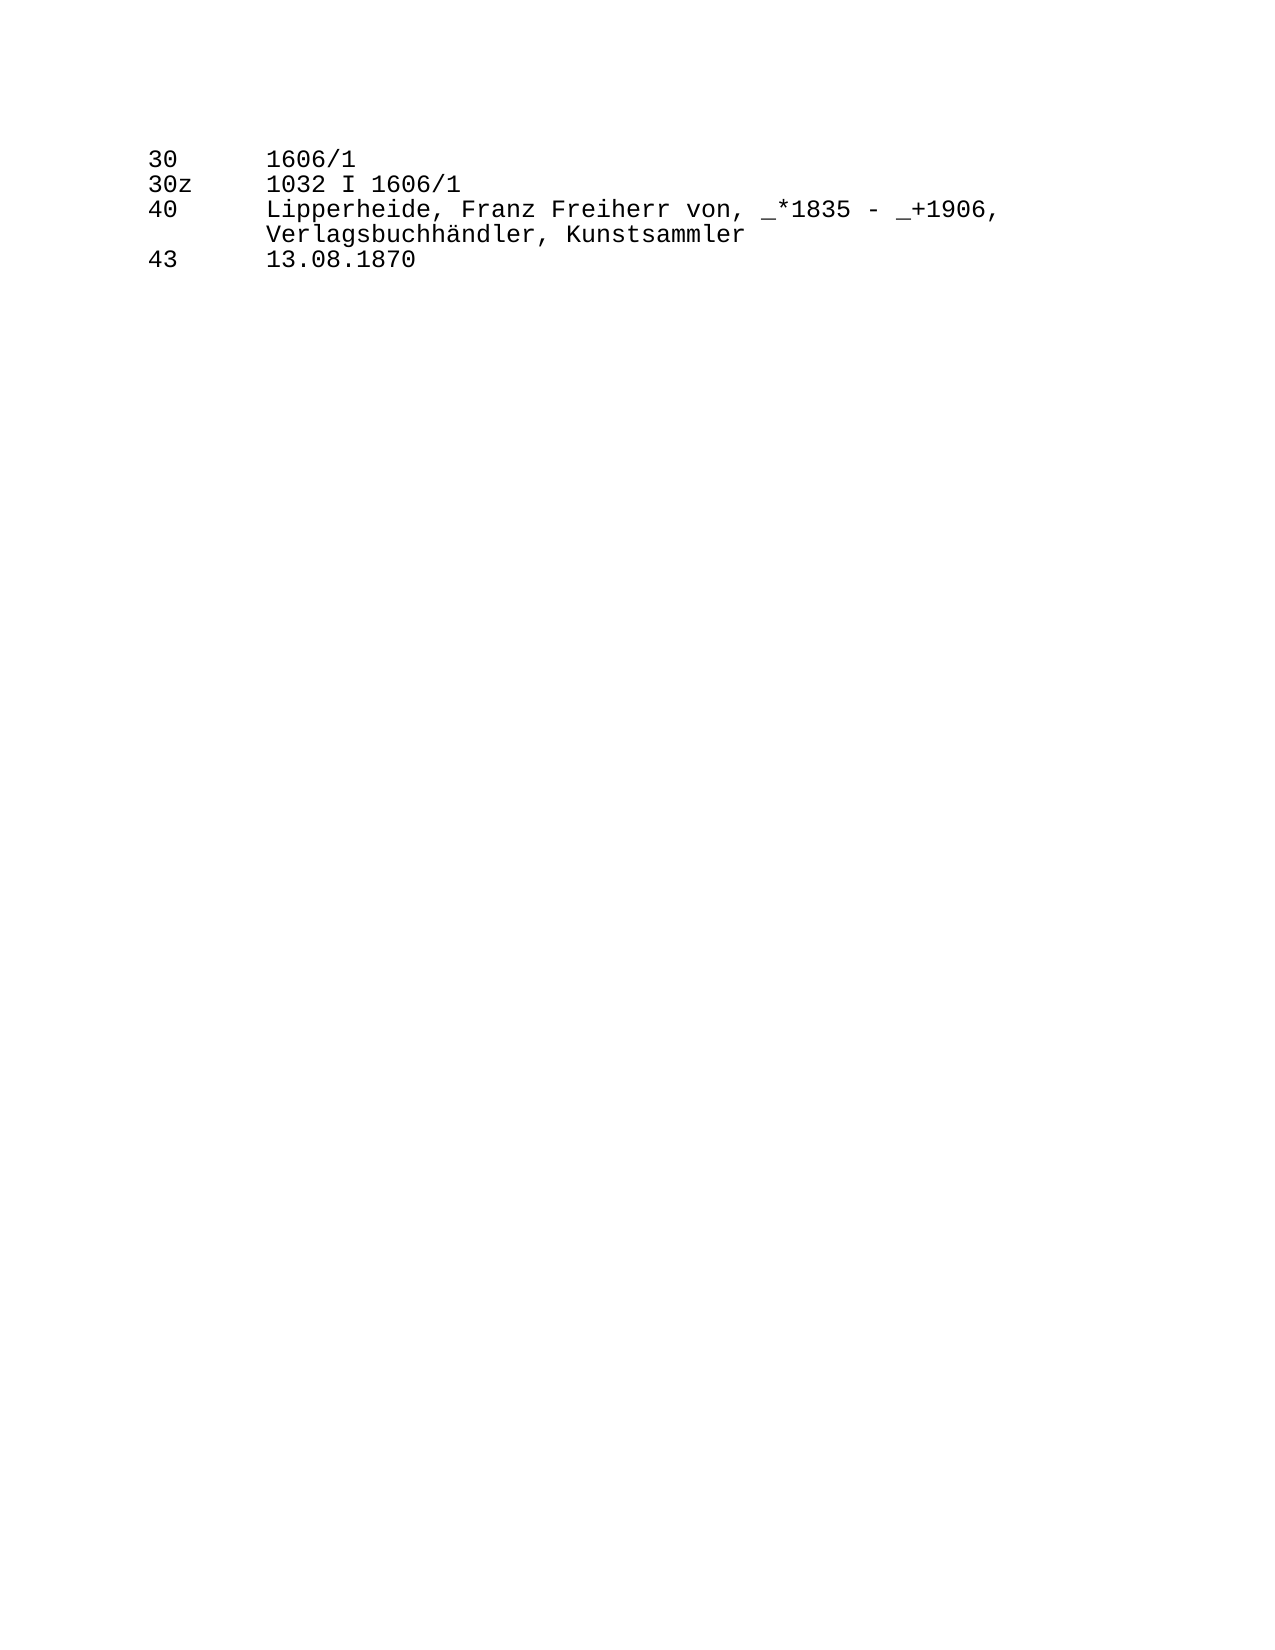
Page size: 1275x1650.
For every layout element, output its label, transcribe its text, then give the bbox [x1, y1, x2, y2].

text 40 p[1{Lipperheide}, 2{Franz} 3{Freiherr} 8{von}, 7{_*1835 - _+1906}, 5{Verlagsbuchhändler}, 7{Kunstsammler}]p [148, 198, 1127, 248]
text 43 13.08.1870 [148, 248, 1127, 273]
text 30 1606/1 [148, 148, 1127, 173]
text 30z 1032 I 1606/1 [148, 173, 1127, 198]
